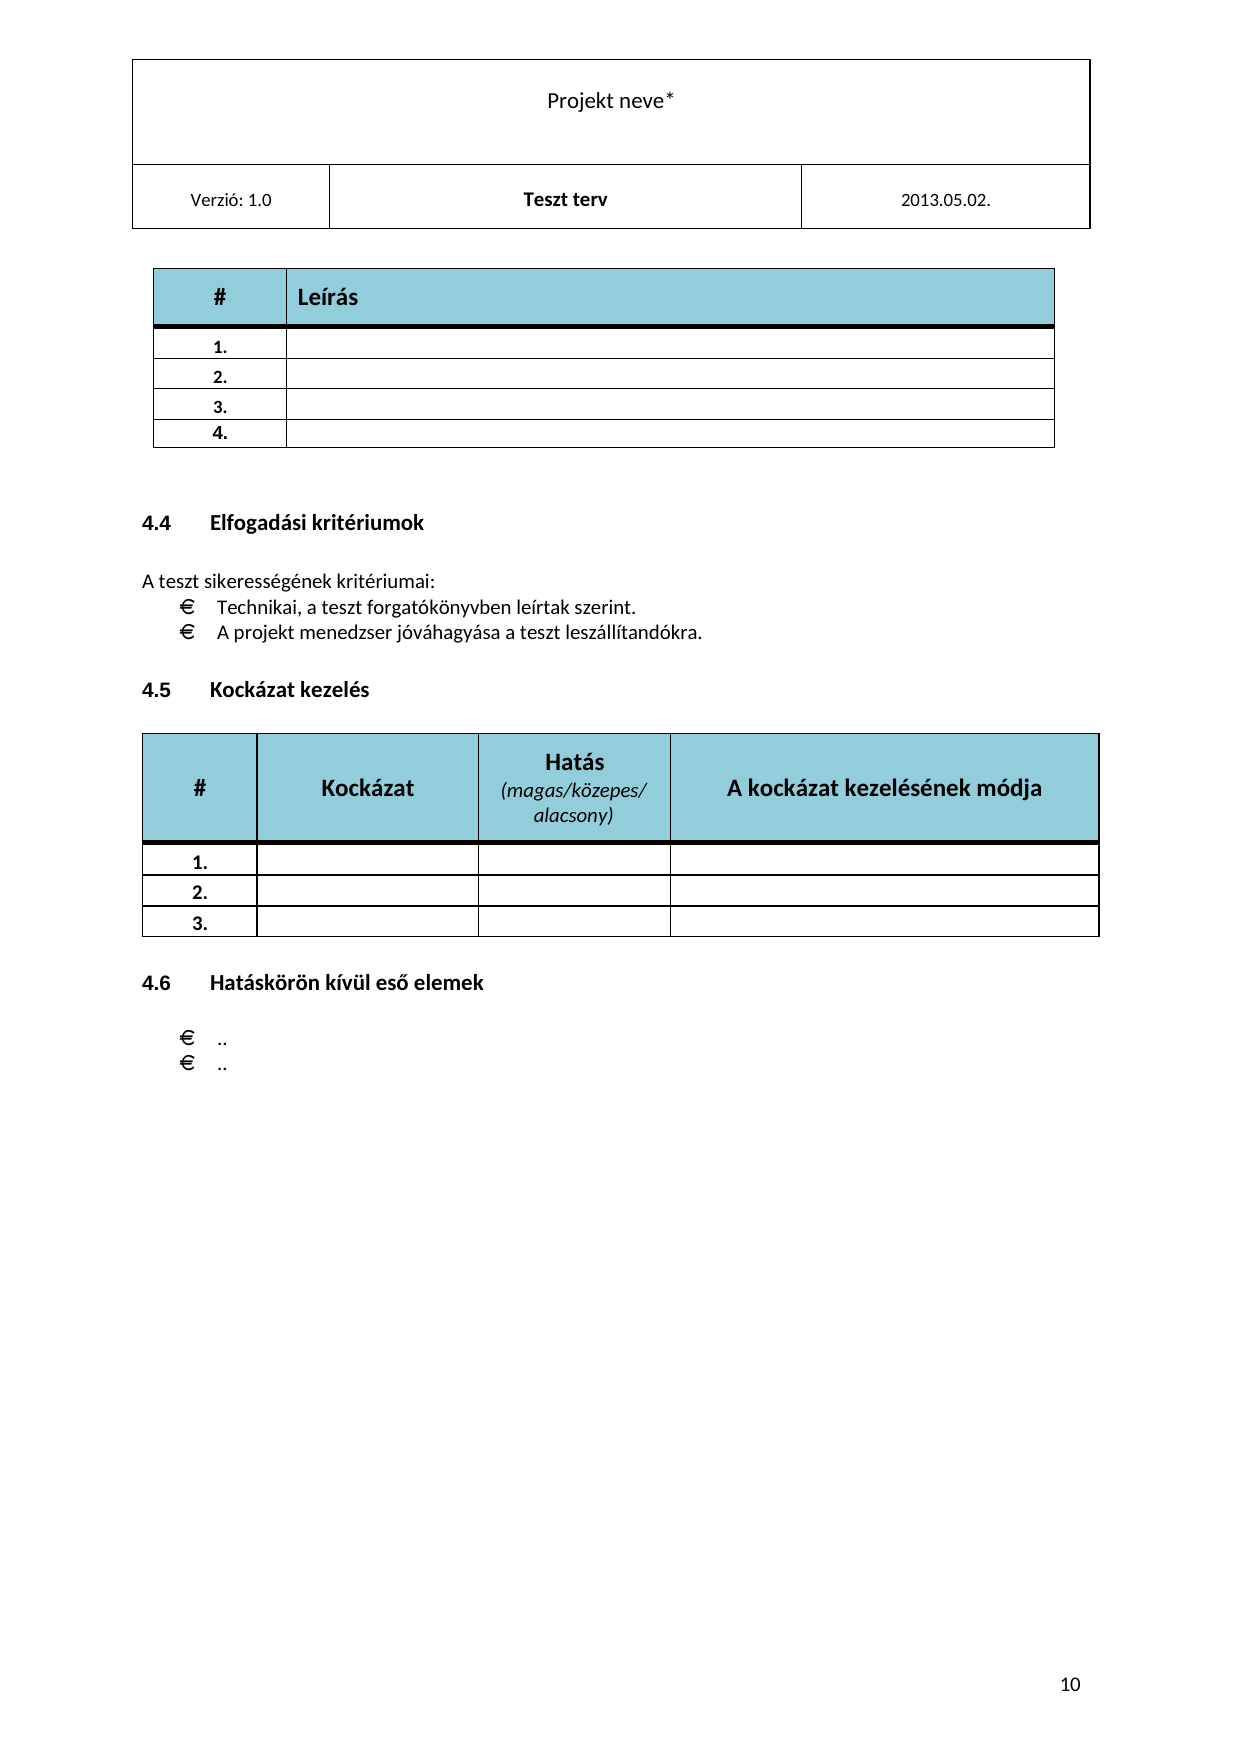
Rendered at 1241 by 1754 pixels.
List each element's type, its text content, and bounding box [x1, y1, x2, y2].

subtitle Kockázat kezelés [142, 674, 1081, 703]
table_cell [287, 420, 1054, 447]
table_cell 3. [143, 907, 256, 936]
table_header # [154, 269, 286, 324]
table_cell 1. [154, 329, 286, 358]
list .. [179, 1025, 1081, 1050]
table_cell 3. [154, 389, 286, 418]
table_cell [287, 329, 1054, 358]
list A projekt menedzser jóváhagyása a teszt leszállítandókra. [179, 619, 1081, 645]
table_cell [287, 359, 1054, 388]
table_header # [143, 734, 256, 840]
table_cell [258, 845, 478, 874]
table_cell 2. [143, 876, 256, 905]
table_cell [258, 907, 478, 936]
table_cell [479, 876, 670, 905]
table_header Leírás [287, 269, 1054, 324]
text A teszt sikerességének kritériumai: [142, 565, 1081, 594]
table_header Kockázat [258, 734, 478, 840]
table_cell [258, 876, 478, 905]
table_cell [671, 876, 1098, 905]
subtitle Hatáskörön kívül eső elemek [142, 966, 1081, 996]
list .. [179, 1050, 1081, 1076]
table_cell 1. [143, 845, 256, 874]
table_cell 2. [154, 359, 286, 388]
subtitle Elfogadási kritériumok [142, 507, 1081, 536]
table_cell [479, 907, 670, 936]
table_cell [671, 845, 1098, 874]
table_cell [479, 845, 670, 874]
table_header A kockázat kezelésének módja [671, 734, 1098, 840]
table_cell [287, 389, 1054, 418]
table_cell 4. [154, 420, 286, 447]
list Technikai, a teszt forgatókönyvben leírtak szerint. [179, 594, 1081, 619]
table_cell [671, 907, 1098, 936]
table_header Hatás (magas/közepes/ alacsony) [479, 734, 670, 840]
